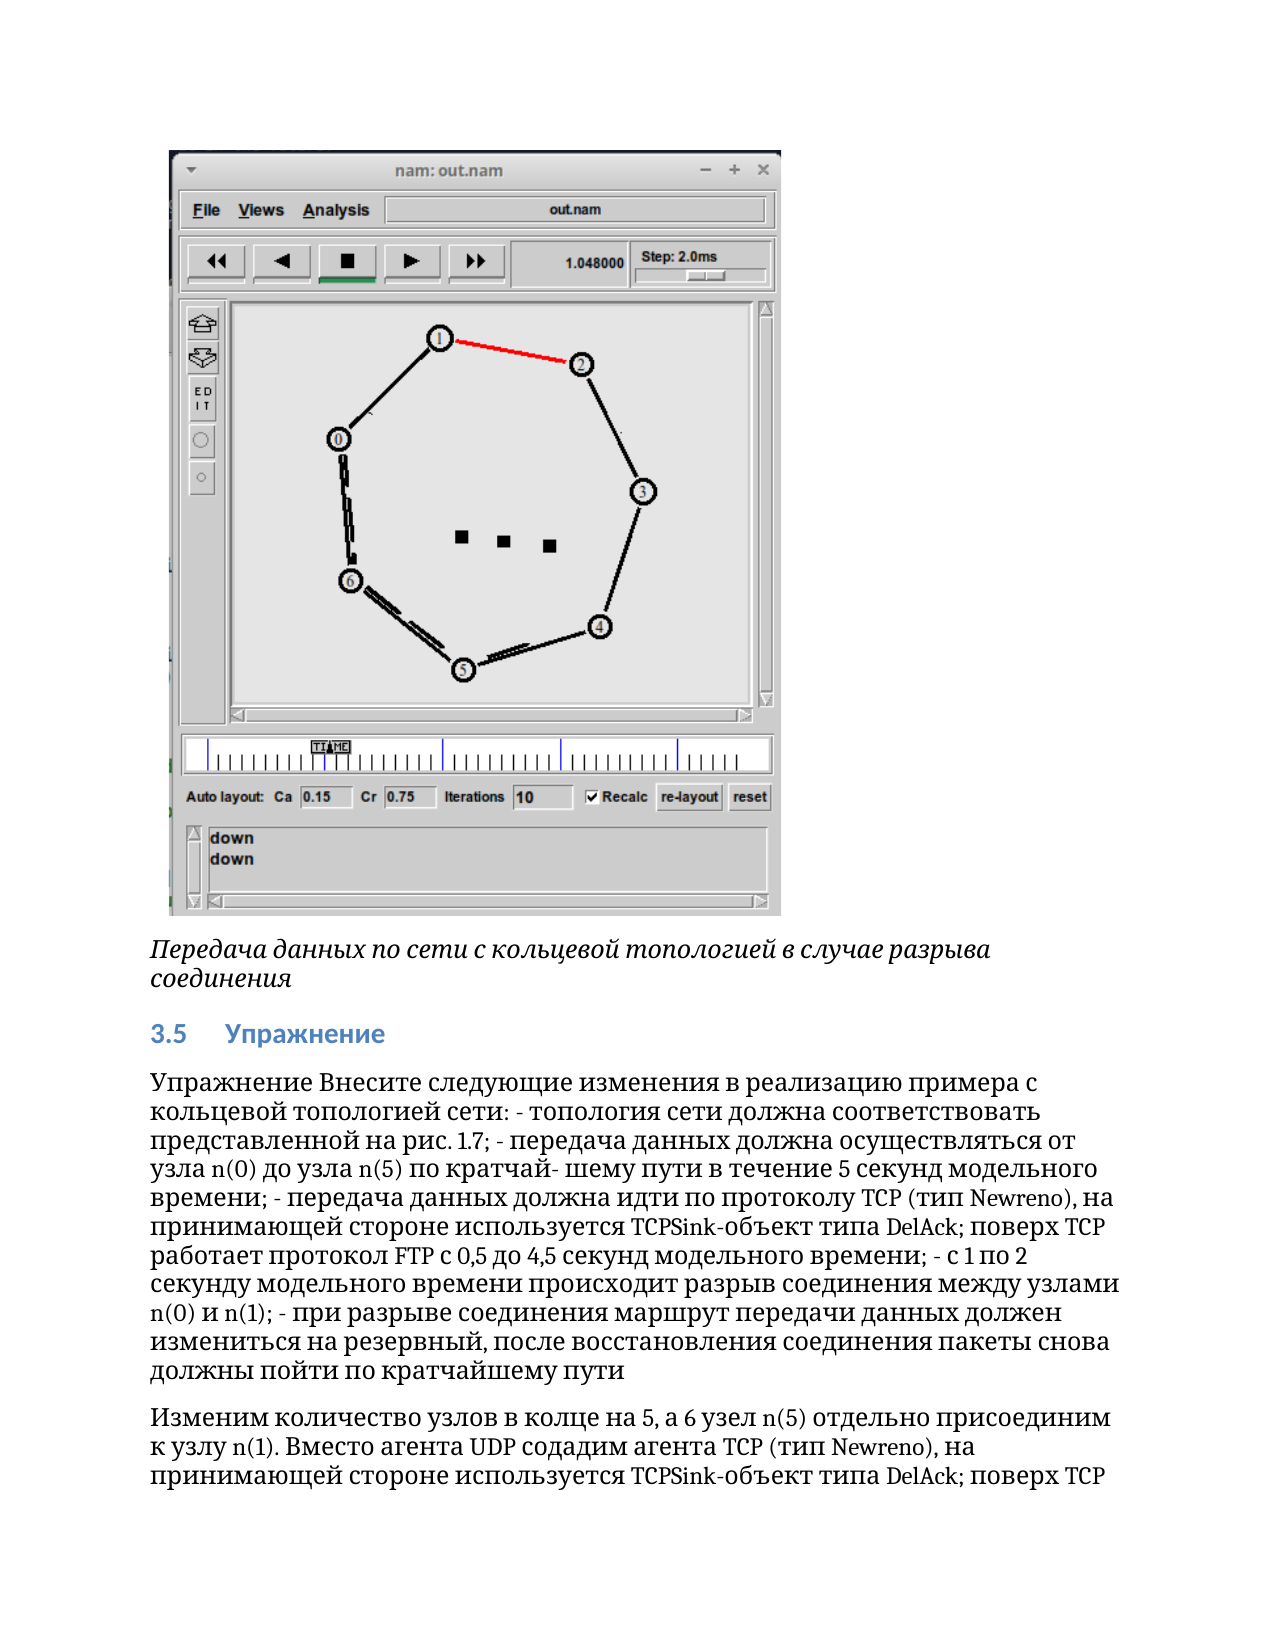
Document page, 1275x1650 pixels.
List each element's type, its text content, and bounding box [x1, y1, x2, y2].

subtitle 3.5 Упражнение [150, 1015, 1125, 1050]
picture [168, 150, 782, 916]
text Передача данных по сети с кольцевой топологией в случае разрыва соединения [150, 936, 1125, 994]
text Упражнение Внесите следующие изменения в реализацию примера с кольцевой топологией сети: - топология сети должна соответствовать представленной на рис. 1.7; - передача данных должна осуществляться от узла n(0) до узла n(5) по кратчай- шему пути в течение 5 секунд модельного времени; - передача данных должна идти по протоколу TCP (тип Newreno), на принимающей стороне используется TCPSink-объект типа DelAck; поверх TCP работает протокол FTP с 0,5 до 4,5 секунд модельного времени; - с 1 по 2 секунду модельного времени происходит разрыв соединения между узлами n(0) и n(1); - при разрыве соединения маршрут передачи данных должен измениться на резервный, после восстановления соединения пакеты снова должны пойти по кратчайшему пути [150, 1069, 1125, 1385]
